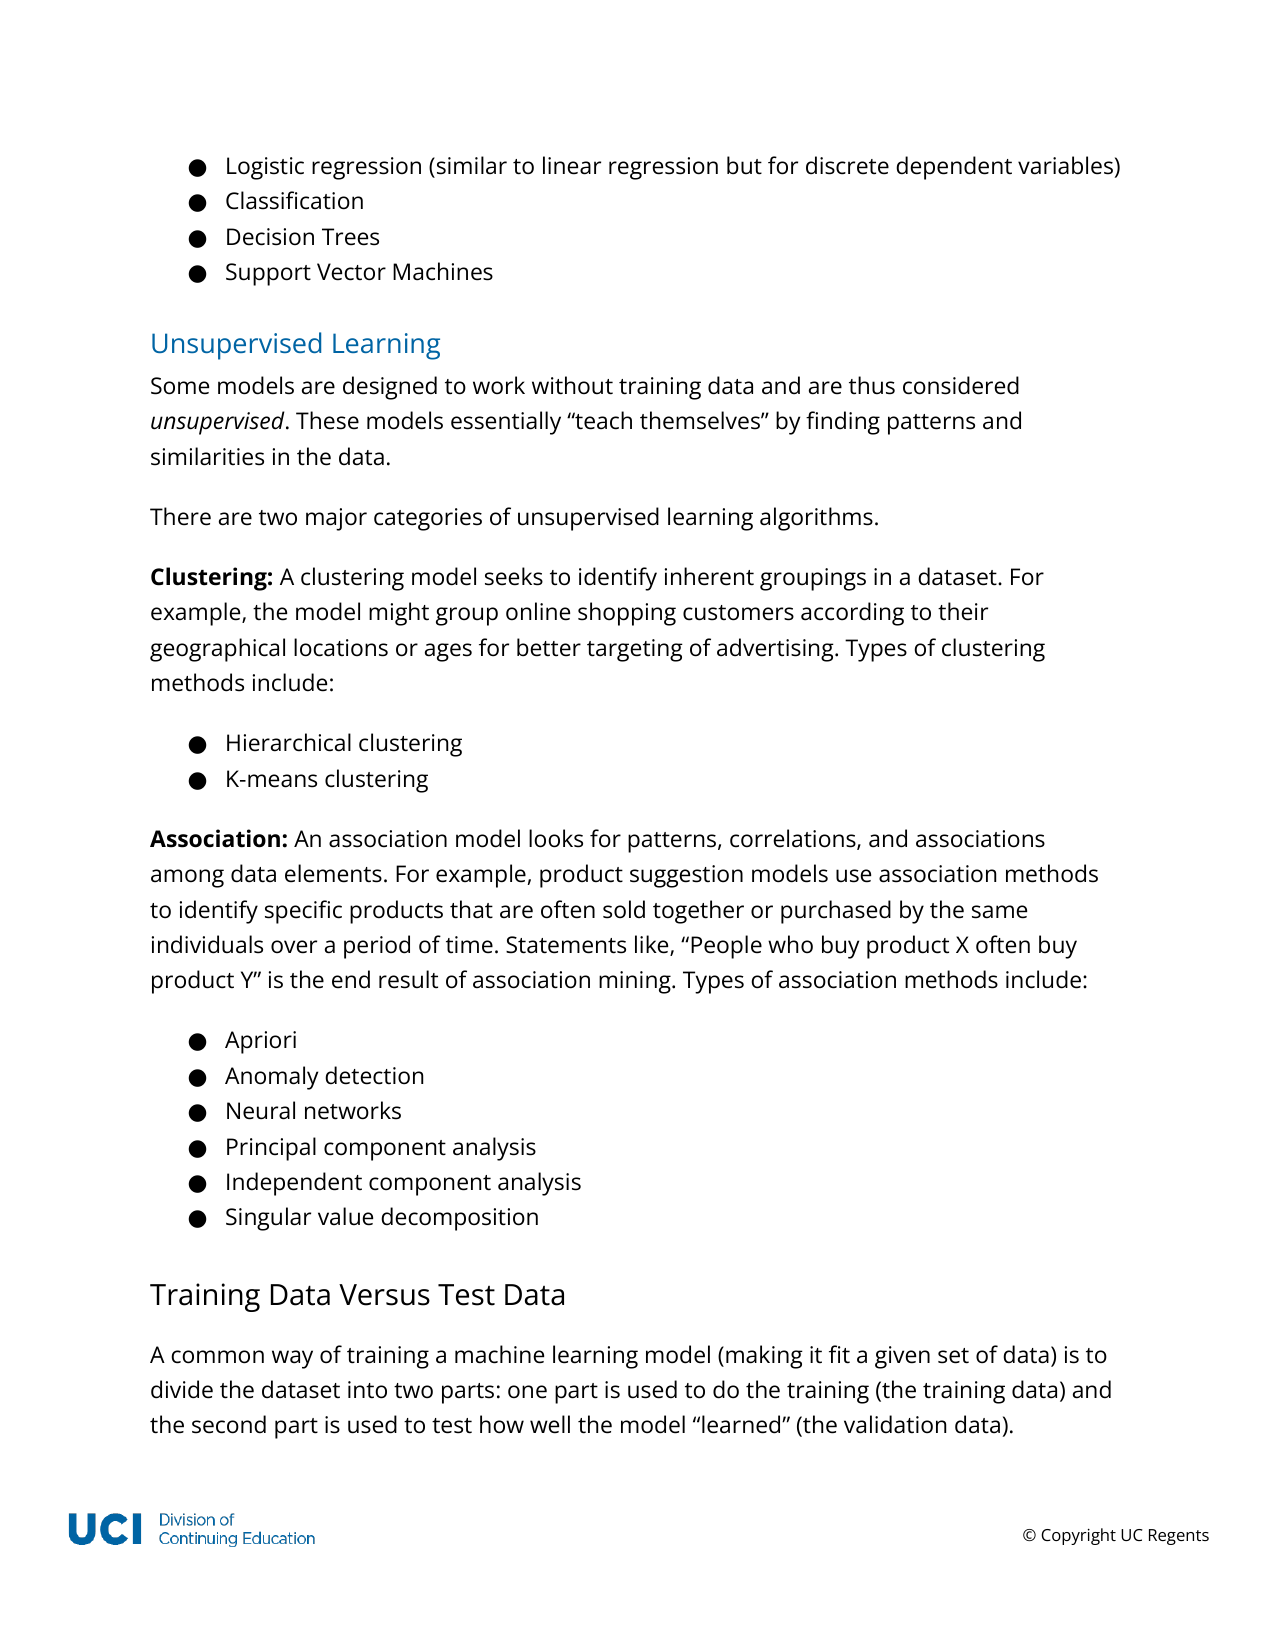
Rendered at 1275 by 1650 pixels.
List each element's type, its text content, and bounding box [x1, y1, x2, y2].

list Principal component analysis [187, 1130, 1125, 1162]
picture [68, 1512, 317, 1547]
list Hierarchical clustering [187, 727, 1125, 758]
list Classification [187, 185, 1125, 217]
text Some models are designed to work without training data and are thus considered unsupervised. These models essentially “teach themselves” by finding patterns and similarities in the data. [150, 370, 1125, 472]
list Neural networks [187, 1095, 1125, 1126]
list Singular value decomposition [187, 1201, 1125, 1232]
subtitle Unsupervised Learning [150, 324, 1125, 361]
list Logistic regression (similar to linear regression but for discrete dependent variables) [187, 150, 1125, 181]
list K-means clustering [187, 763, 1125, 794]
list Independent component analysis [187, 1166, 1125, 1197]
list Anomaly detection [187, 1060, 1125, 1091]
subtitle Training Data Versus Test Data [150, 1274, 1125, 1313]
text There are two major categories of unsupervised learning algorithms. [150, 501, 1125, 532]
text Association: An association model looks for patterns, correlations, and associations among data elements. For example, product suggestion models use association methods to identify specific products that are often sold together or purchased by the same individuals over a period of time. Statements like, “People who buy product X often buy product Y” is the end result of association mining. Types of association methods include: [150, 823, 1125, 995]
list Apriori [187, 1024, 1125, 1056]
list Decision Trees [187, 221, 1125, 252]
text Clustering: A clustering model seeks to identify inherent groupings in a dataset. For example, the model might group online shopping customers according to their geographical locations or ages for better targeting of advertising. Types of clustering methods include: [150, 561, 1125, 698]
list Support Vector Machines [187, 256, 1125, 287]
